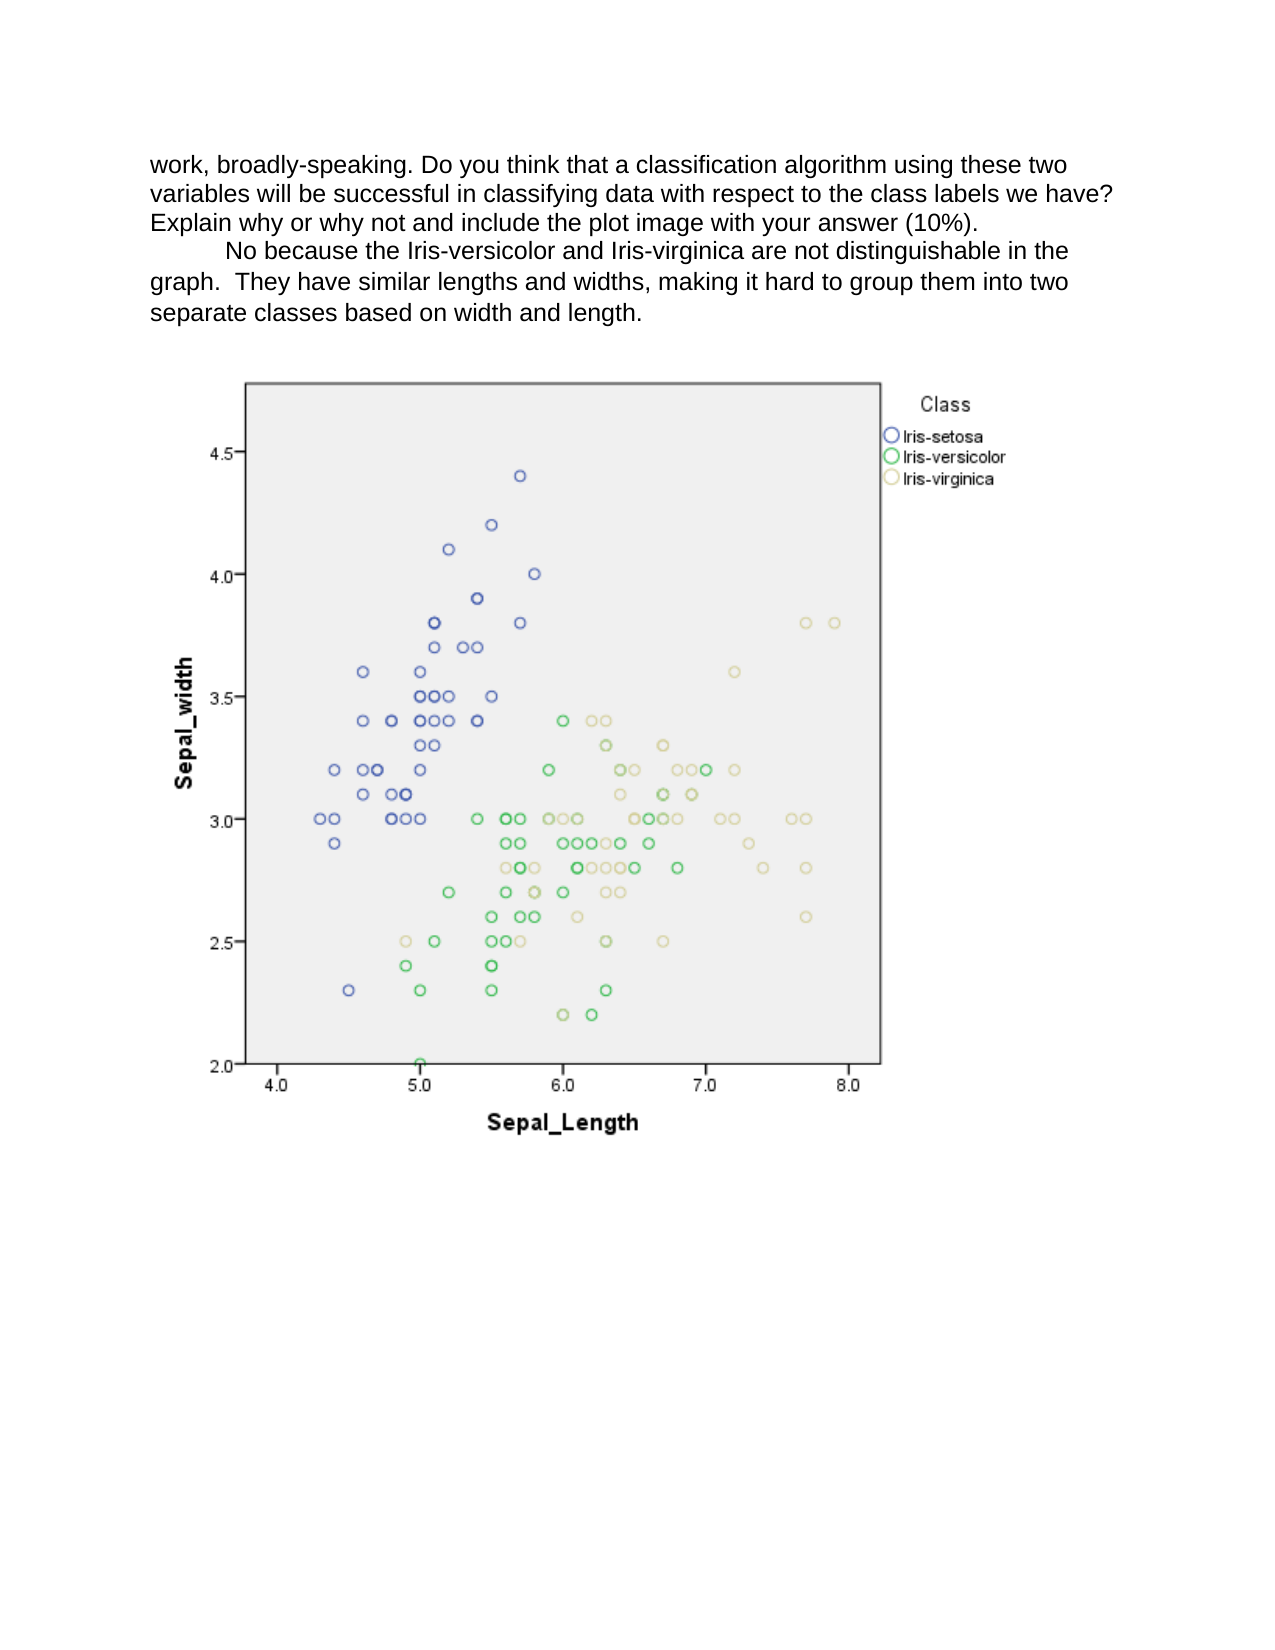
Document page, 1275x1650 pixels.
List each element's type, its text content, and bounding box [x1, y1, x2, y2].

picture [150, 376, 1125, 1157]
text No because the Iris-versicolor and Iris-virginica are not distinguishable in the graph. They have similar lengths and widths, making it hard to group them into two separate classes based on width and length. [150, 236, 1125, 327]
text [150, 150, 1125, 236]
